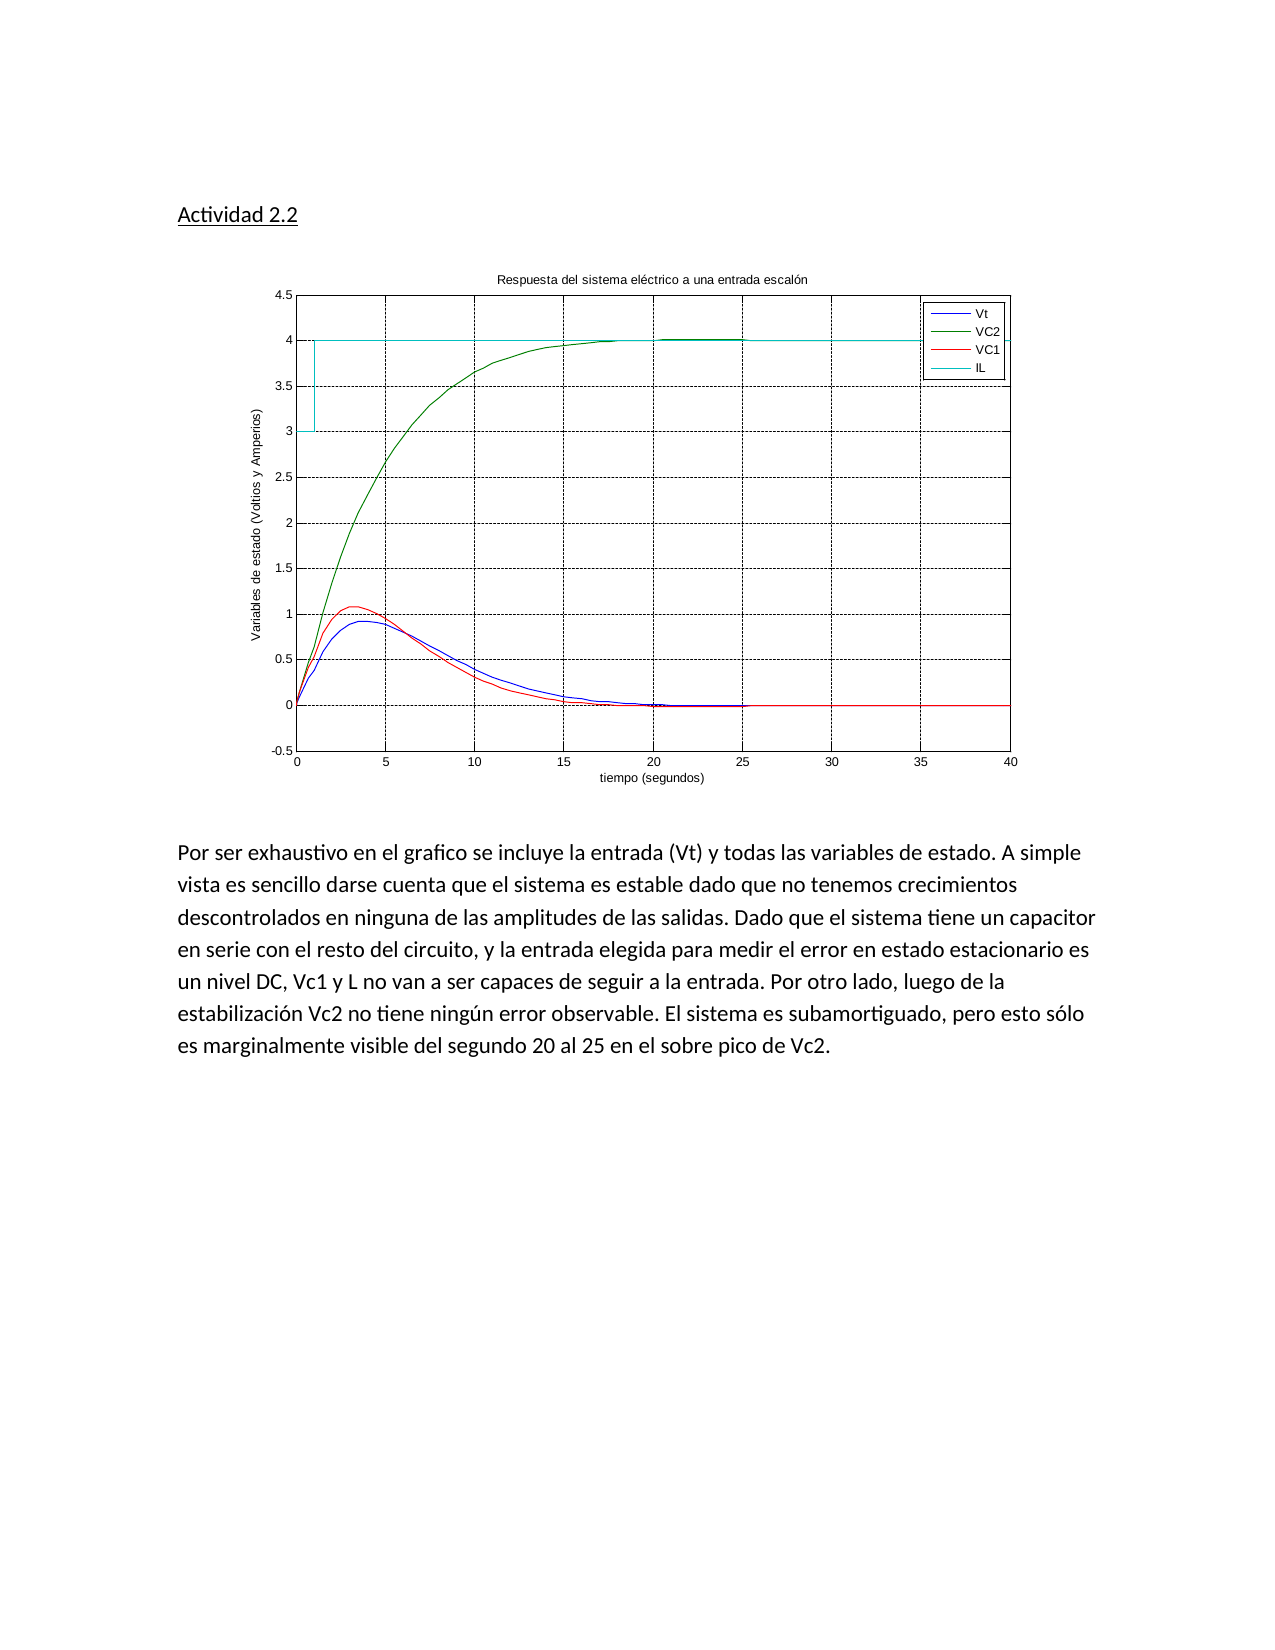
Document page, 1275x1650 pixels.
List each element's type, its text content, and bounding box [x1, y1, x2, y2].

text Actividad 2.2 [177, 201, 1098, 229]
text Por ser exhaustivo en el grafico se incluye la entrada (Vt) y todas las variables de estado. A simple vista es sencillo darse cuenta que el sistema es estable dado que no tenemos crecimientos descontrolados en ninguna de las amplitudes de las salidas. Dado que el sistema tiene un capacitor en serie con el resto del circuito, y la entrada elegida para medir el error en estado estacionario es un nivel DC, Vc1 y L no van a ser capaces de seguir a la entrada. Por otro lado, luego de la estabilización Vc2 no tiene ningún error observable. El sistema es subamortiguado, pero esto sólo es marginalmente visible del segundo 20 al 25 en el sobre pico de Vc2. [177, 838, 1098, 1059]
